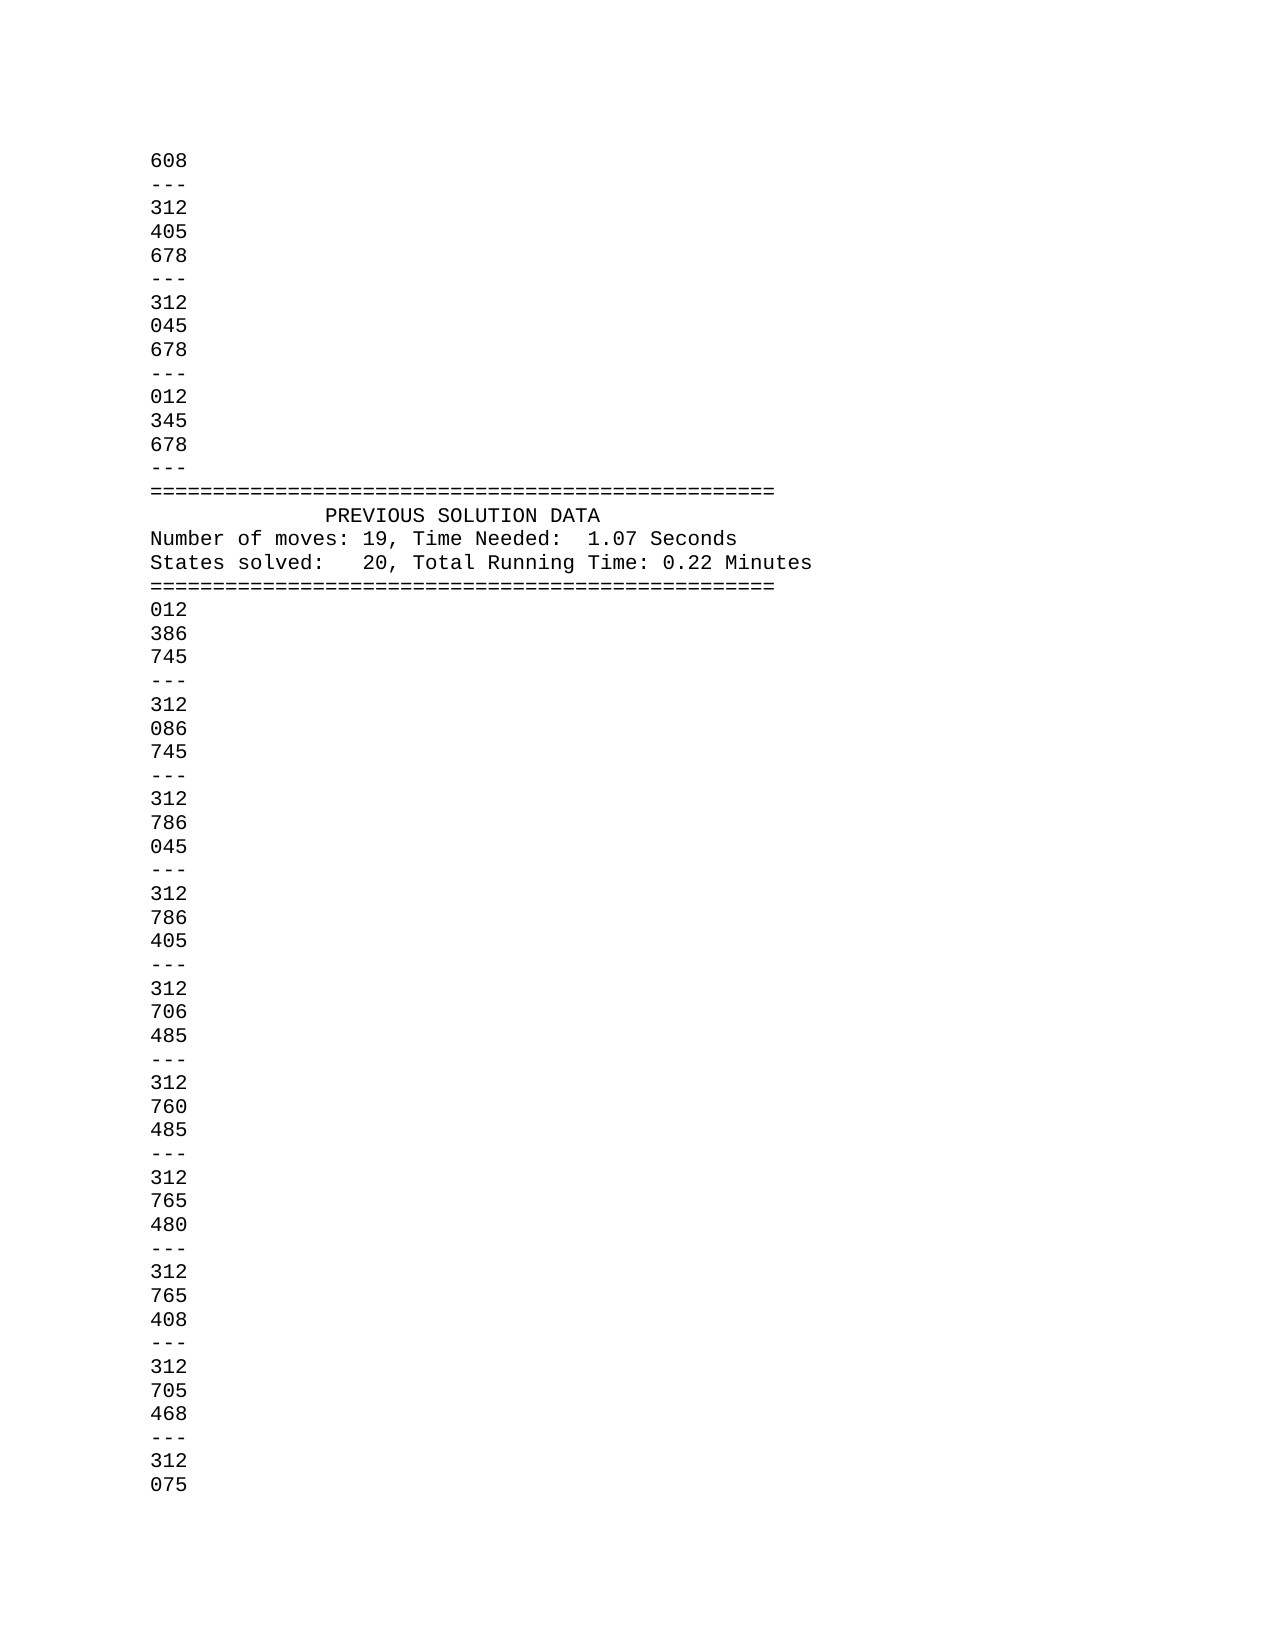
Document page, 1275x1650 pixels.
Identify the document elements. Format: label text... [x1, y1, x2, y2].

text --- [150, 457, 1125, 481]
text 312 [150, 1451, 1125, 1474]
text 075 [150, 1474, 1125, 1498]
text 765 [150, 1190, 1125, 1214]
text 312 [150, 978, 1125, 1001]
text 678 [150, 434, 1125, 457]
text --- [150, 1332, 1125, 1356]
text Number of moves: 19, Time Needed: 1.07 Seconds [150, 528, 1125, 552]
text 760 [150, 1096, 1125, 1119]
text 678 [150, 244, 1125, 268]
text States solved: 20, Total Running Time: 0.22 Minutes [150, 552, 1125, 576]
text 086 [150, 717, 1125, 741]
text --- [150, 1238, 1125, 1261]
text 312 [150, 197, 1125, 221]
text 012 [150, 599, 1125, 623]
text 312 [150, 1261, 1125, 1285]
text 745 [150, 647, 1125, 670]
text 312 [150, 883, 1125, 907]
text 468 [150, 1403, 1125, 1427]
text 312 [150, 1356, 1125, 1379]
text --- [150, 1048, 1125, 1072]
text --- [150, 174, 1125, 197]
text --- [150, 1143, 1125, 1167]
text 345 [150, 410, 1125, 434]
text 608 [150, 150, 1125, 174]
text 312 [150, 1072, 1125, 1096]
text --- [150, 859, 1125, 883]
text 045 [150, 836, 1125, 859]
text --- [150, 954, 1125, 978]
text 012 [150, 386, 1125, 410]
text 312 [150, 694, 1125, 717]
text 765 [150, 1285, 1125, 1309]
text 405 [150, 930, 1125, 954]
text 312 [150, 1167, 1125, 1190]
text 405 [150, 221, 1125, 244]
text --- [150, 765, 1125, 788]
text 312 [150, 292, 1125, 316]
text --- [150, 670, 1125, 694]
text 786 [150, 907, 1125, 930]
text 480 [150, 1214, 1125, 1238]
text 408 [150, 1309, 1125, 1332]
text 786 [150, 812, 1125, 836]
text 745 [150, 741, 1125, 765]
text 485 [150, 1025, 1125, 1048]
text ================================================== [150, 481, 1125, 505]
text ================================================== [150, 576, 1125, 599]
text PREVIOUS SOLUTION DATA [150, 505, 1125, 528]
text 678 [150, 339, 1125, 363]
text 386 [150, 623, 1125, 647]
text 312 [150, 788, 1125, 812]
text 706 [150, 1001, 1125, 1025]
text --- [150, 363, 1125, 386]
text --- [150, 268, 1125, 292]
text 705 [150, 1379, 1125, 1403]
text 485 [150, 1119, 1125, 1143]
text 045 [150, 316, 1125, 339]
text --- [150, 1427, 1125, 1451]
